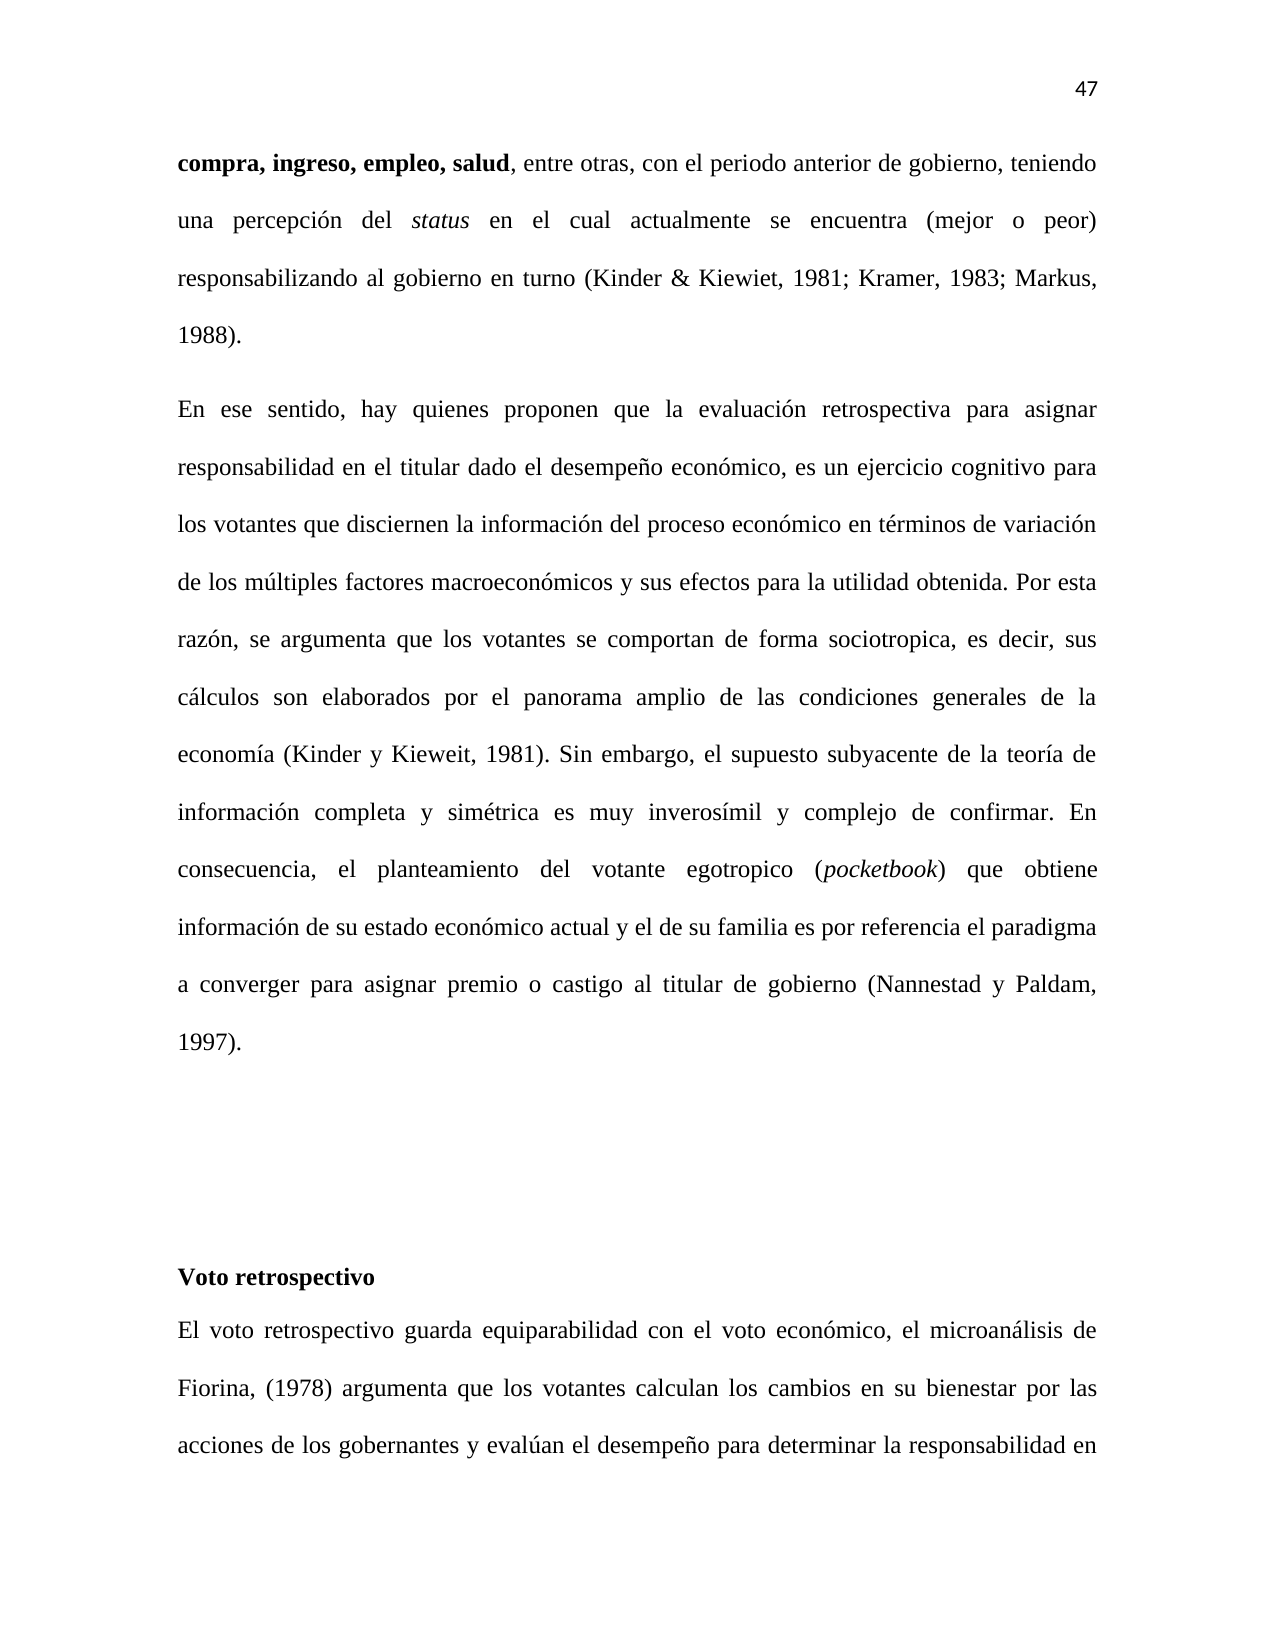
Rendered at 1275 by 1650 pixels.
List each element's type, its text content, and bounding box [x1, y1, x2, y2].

text En ese sentido, hay quienes proponen que la evaluación retrospectiva para asignar responsabilidad en el titular dado el desempeño económico, es un ejercicio cognitivo para los votantes que disciernen la información del proceso económico en términos de variación de los múltiples factores macroeconómicos y sus efectos para la utilidad obtenida. Por esta razón, se argumenta que los votantes se comportan de forma sociotropica, es decir, sus cálculos son elaborados por el panorama amplio de las condiciones generales de la economía (Kinder y Kieweit, 1981). Sin embargo, el supuesto subyacente de la teoría de información completa y simétrica es muy inverosímil y complejo de confirmar. En consecuencia, el planteamiento del votante egotropico (pocketbook) que obtiene información de su estado económico actual y el de su familia es por referencia el paradigma a converger para asignar premio o castigo al titular de gobierno (Nannestad y Paldam, 1997). [177, 394, 1098, 1056]
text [177, 148, 1098, 349]
subtitle Voto retrospectivo [177, 1262, 1098, 1291]
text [177, 1316, 1098, 1459]
